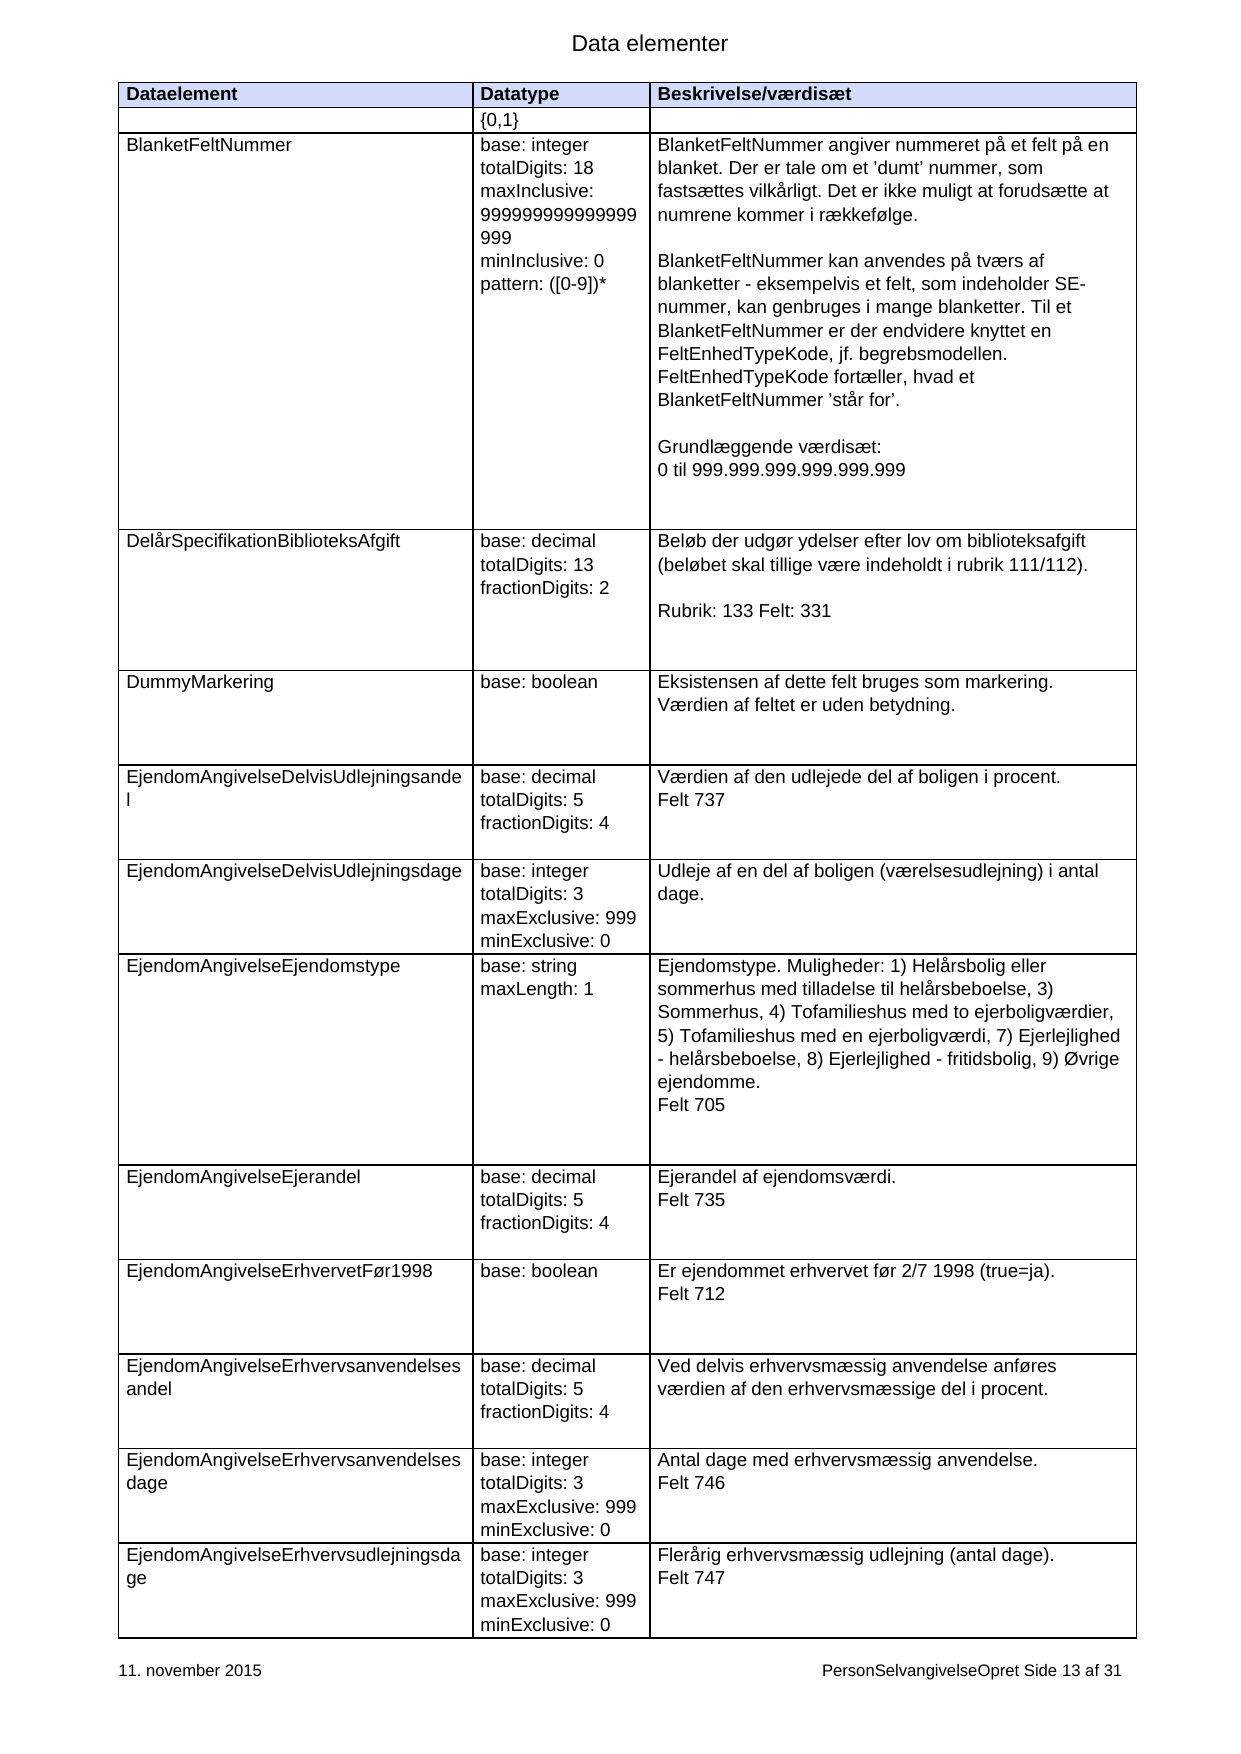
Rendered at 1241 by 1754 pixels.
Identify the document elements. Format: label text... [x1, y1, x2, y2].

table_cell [119, 108, 472, 132]
table_cell EjendomAngivelseEjerandel [119, 1166, 472, 1258]
table_cell base: integer totalDigits: 3 maxExclusive: 999 minExclusive: 0 [474, 1449, 649, 1542]
table_cell Ejerandel af ejendomsværdi. Felt 735 [651, 1166, 1136, 1258]
table_cell Udleje af en del af boligen (værelsesudlejning) i antal dage. [651, 860, 1136, 953]
table_cell base: decimal totalDigits: 13 fractionDigits: 2 [474, 530, 649, 669]
table_cell base: decimal totalDigits: 5 fractionDigits: 4 [474, 766, 649, 858]
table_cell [474, 108, 649, 132]
table_cell DelårSpecifikationBiblioteksAfgift [119, 530, 472, 669]
table_cell base: string maxLength: 1 [474, 955, 649, 1164]
table_cell base: integer totalDigits: 3 maxExclusive: 999 minExclusive: 0 [474, 860, 649, 953]
table_cell Er ejendommet erhvervet før 2/7 1998 (true=ja). Felt 712 [651, 1260, 1136, 1353]
table_cell base: integer totalDigits: 18 maxInclusive: 999999999999999999 minInclusive: 0 pattern: ([0-9])* [474, 134, 649, 528]
table_cell EjendomAngivelseDelvisUdlejningsandel [119, 766, 472, 858]
table_cell Antal dage med erhvervsmæssig anvendelse. Felt 746 [651, 1449, 1136, 1542]
table_cell BlanketFeltNummer [119, 134, 472, 528]
table_cell Beløb der udgør ydelser efter lov om biblioteksafgift (beløbet skal tillige være indeholdt i rubrik 111/112). Rubrik: 133 Felt: 331 [651, 530, 1136, 669]
table_cell base: boolean [474, 671, 649, 764]
table_cell EjendomAngivelseErhvervsanvendelsesandel [119, 1355, 472, 1447]
table_cell base: boolean [474, 1260, 649, 1353]
table_cell EjendomAngivelseErhvervsudlejningsdage [119, 1544, 472, 1637]
table_cell Værdien af den udlejede del af boligen i procent. Felt 737 [651, 766, 1136, 858]
table_cell EjendomAngivelseErhvervetFør1998 [119, 1260, 472, 1353]
table_cell Ved delvis erhvervsmæssig anvendelse anføres værdien af den erhvervsmæssige del i procent. [651, 1355, 1136, 1447]
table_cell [651, 108, 1136, 132]
table_header Dataelement [119, 83, 472, 107]
table_cell Flerårig erhvervsmæssig udlejning (antal dage). Felt 747 [651, 1544, 1136, 1637]
table_cell base: decimal totalDigits: 5 fractionDigits: 4 [474, 1166, 649, 1258]
table_cell Eksistensen af dette felt bruges som markering. Værdien af feltet er uden betydning. [651, 671, 1136, 764]
table_cell DummyMarkering [119, 671, 472, 764]
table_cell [474, 1544, 649, 1637]
table_cell EjendomAngivelseErhvervsanvendelsesdage [119, 1449, 472, 1542]
table_cell BlanketFeltNummer angiver nummeret på et felt på en blanket. Der er tale om et ’dumt’ nummer, som fastsættes vilkårligt. Det er ikke muligt at forudsætte at numrene kommer i rækkefølge. BlanketFeltNummer kan anvendes på tværs af blanketter - eksempelvis et felt, som indeholder SE-nummer, kan genbruges i mange blanketter. Til et BlanketFeltNummer er der endvidere knyttet en FeltEnhedTypeKode, jf. begrebsmodellen. FeltEnhedTypeKode fortæller, hvad et BlanketFeltNummer ’står for’. Grundlæggende værdisæt: 0 til 999.999.999.999.999.999 [651, 134, 1136, 528]
table_cell base: decimal totalDigits: 5 fractionDigits: 4 [474, 1355, 649, 1447]
table_cell EjendomAngivelseDelvisUdlejningsdage [119, 860, 472, 953]
table_header Beskrivelse/værdisæt [651, 83, 1136, 107]
table_cell Ejendomstype. Muligheder: 1) Helårsbolig eller sommerhus med tilladelse til helårsbeboelse, 3) Sommerhus, 4) Tofamilieshus med to ejerboligværdier, 5) Tofamilieshus med en ejerboligværdi, 7) Ejerlejlighed - helårsbeboelse, 8) Ejerlejlighed - fritidsbolig, 9) Øvrige ejendomme. Felt 705 [651, 955, 1136, 1164]
table_header Datatype [474, 83, 649, 107]
table_cell EjendomAngivelseEjendomstype [119, 955, 472, 1164]
